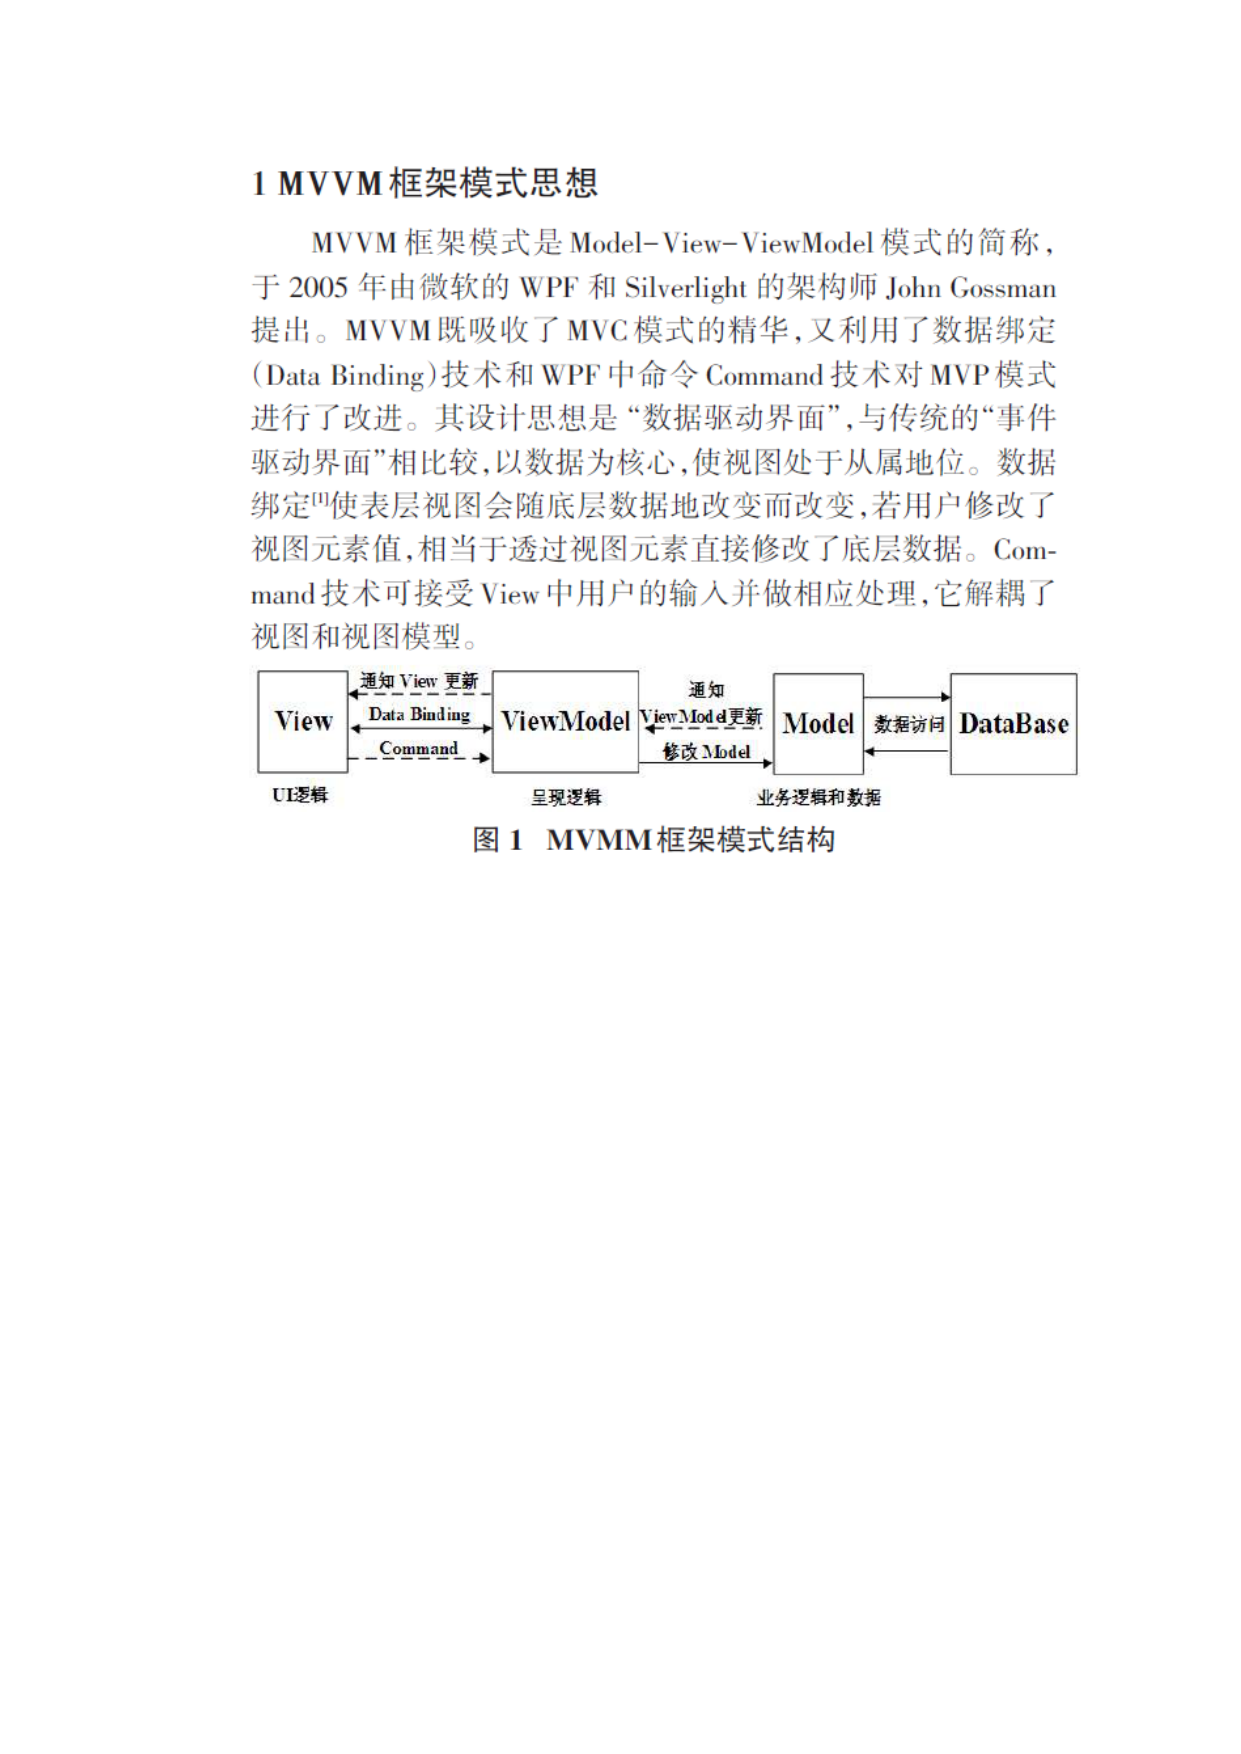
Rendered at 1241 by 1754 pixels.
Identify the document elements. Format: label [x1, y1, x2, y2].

picture [231, 162, 1096, 867]
